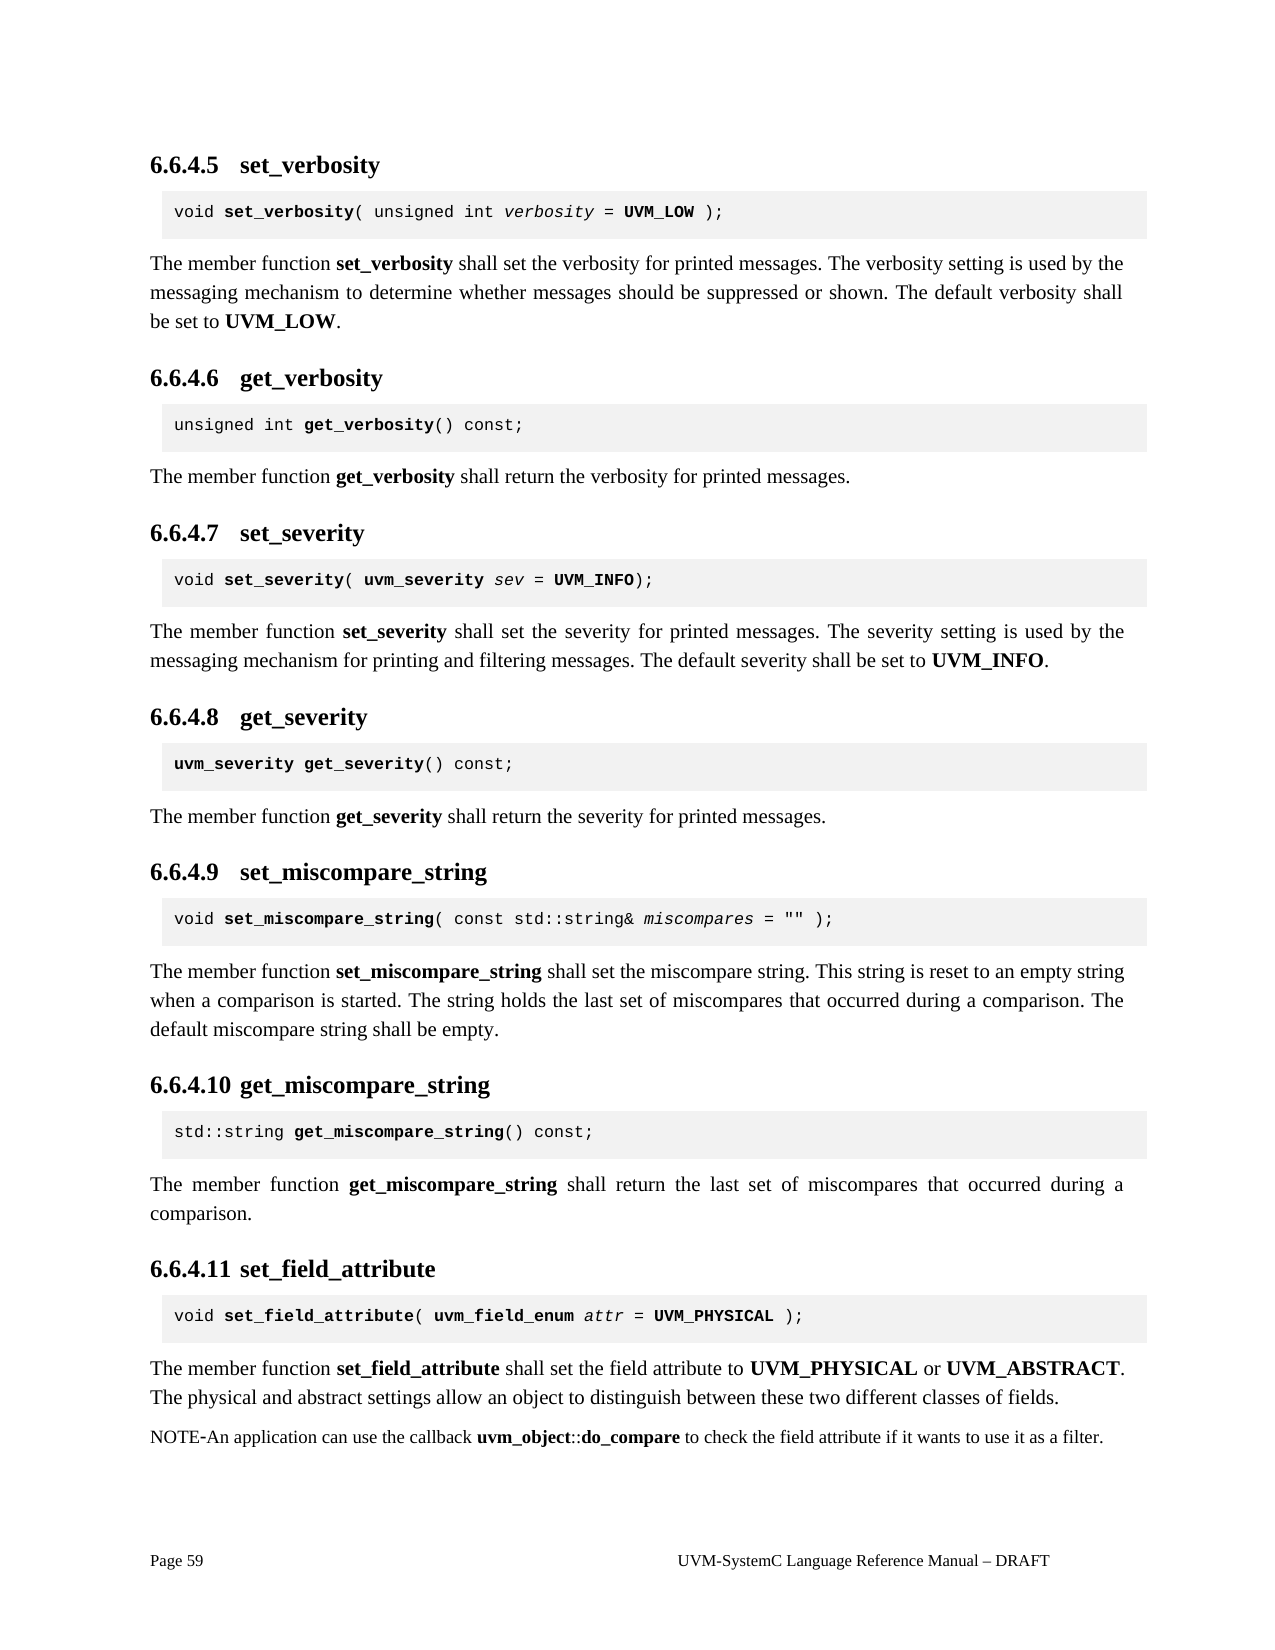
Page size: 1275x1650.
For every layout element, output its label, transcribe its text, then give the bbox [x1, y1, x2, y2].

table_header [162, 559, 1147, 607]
text NOTEAn application can use the callback uvm_object::do_compare to check the field attribute if it wants to use it as a filter. [150, 1426, 1125, 1447]
subtitle get_verbosity [150, 363, 1125, 392]
text The member function get_severity shall return the severity for printed messages. [150, 803, 1125, 828]
text The member function set_verbosity shall set the verbosity for printed messages. The verbosity setting is used by the messaging mechanism to determine whether messages should be suppressed or shown. The default verbosity shall be set to UVM_LOW. [150, 251, 1125, 333]
text The member function get_verbosity shall return the verbosity for printed messages. [150, 464, 1125, 488]
text The member function get_miscompare_string shall return the last set of miscompares that occurred during a comparison. [150, 1172, 1125, 1224]
text The member function set_field_attribute shall set the field attribute to UVM_PHYSICAL or UVM_ABSTRACT. The physical and abstract settings allow an object to distinguish between these two different classes of fields. [150, 1356, 1125, 1409]
subtitle get_miscompare_string [150, 1070, 1125, 1099]
subtitle set_field_attribute [150, 1254, 1125, 1283]
text The member function set_severity shall set the severity for printed messages. The severity setting is used by the messaging mechanism for printing and filtering messages. The default severity shall be set to UVM_INFO. [150, 619, 1125, 672]
subtitle set_severity [150, 518, 1125, 547]
text The member function set_miscompare_string shall set the miscompare string. This string is reset to an empty string when a comparison is started. The string holds the last set of miscompares that occurred during a comparison. The default miscompare string shall be empty. [150, 959, 1125, 1041]
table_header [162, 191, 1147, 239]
subtitle get_severity [150, 702, 1125, 731]
subtitle set_verbosity [150, 150, 1125, 179]
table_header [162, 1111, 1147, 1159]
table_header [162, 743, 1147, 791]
subtitle set_miscompare_string [150, 857, 1125, 886]
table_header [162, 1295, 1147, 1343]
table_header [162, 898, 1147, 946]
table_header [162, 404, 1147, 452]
